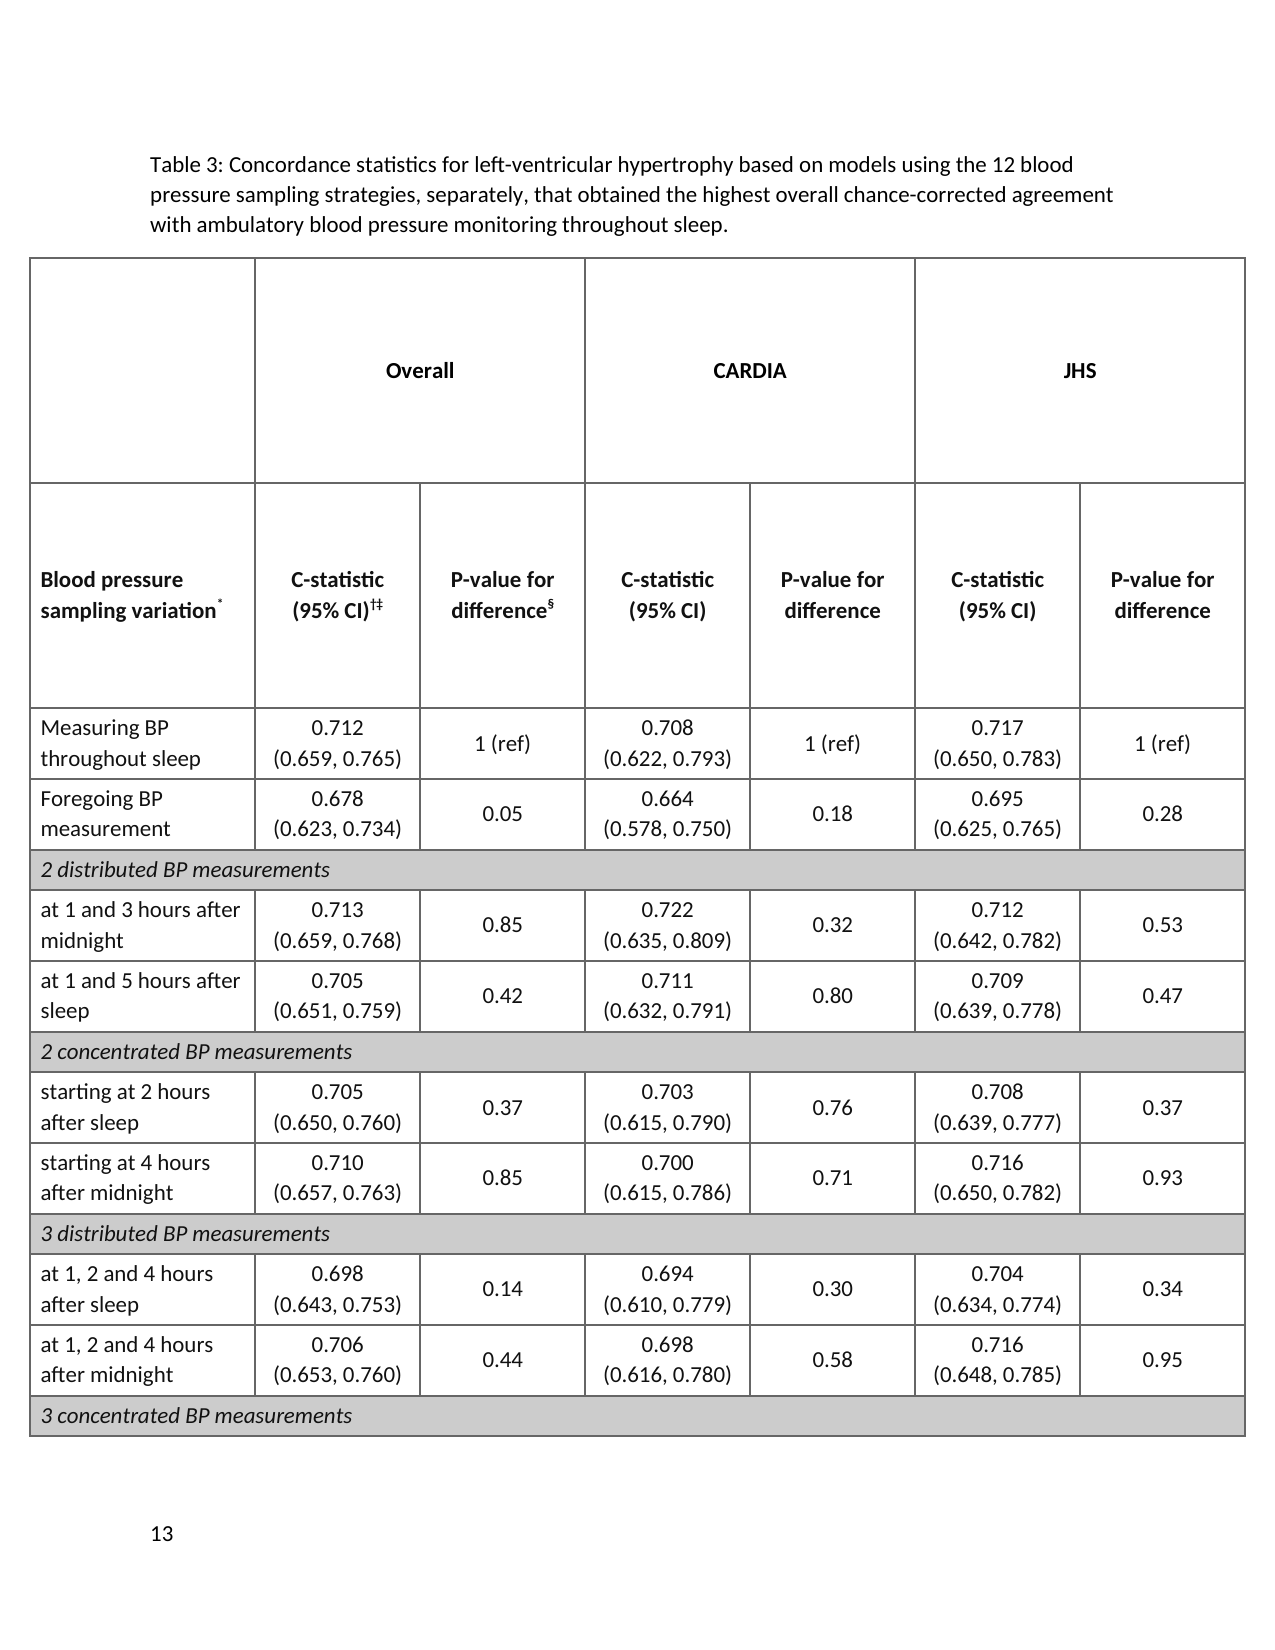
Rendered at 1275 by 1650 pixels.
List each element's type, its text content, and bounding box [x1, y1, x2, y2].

table_cell 0.705 (0.651, 0.759) [256, 962, 419, 1031]
table_cell 0.722 (0.635, 0.809) [586, 891, 749, 960]
table_cell 3 distributed BP measurements [31, 1215, 1244, 1253]
table_cell 0.14 [421, 1255, 584, 1324]
table_cell P-value for difference§ [421, 484, 584, 707]
text Table 3: Concordance statistics for left-ventricular hypertrophy based on models using the 12 blood pressure sampling strategies, separately, that obtained the highest overall chance-corrected agreement with ambulatory blood pressure monitoring throughout sleep. [150, 150, 1125, 238]
table_cell 0.95 [1081, 1326, 1244, 1395]
table_cell 0.700 (0.615, 0.786) [586, 1144, 749, 1213]
table_header Overall [256, 259, 584, 482]
table_cell 0.85 [421, 891, 584, 960]
table_cell 0.678 (0.623, 0.734) [256, 780, 419, 849]
table_cell 0.28 [1081, 780, 1244, 849]
table_cell 0.18 [751, 780, 914, 849]
table_cell 0.37 [421, 1073, 584, 1142]
table_cell 0.706 (0.653, 0.760) [256, 1326, 419, 1395]
table_cell 0.76 [751, 1073, 914, 1142]
table_cell at 1 and 5 hours after sleep [31, 962, 254, 1031]
table_cell 0.80 [751, 962, 914, 1031]
table_cell 2 concentrated BP measurements [31, 1033, 1244, 1071]
table_cell 1 (ref) [421, 709, 584, 778]
table_cell P-value for difference [751, 484, 914, 707]
table_cell 0.30 [751, 1255, 914, 1324]
table_header CARDIA [586, 259, 914, 482]
table_cell 0.708 (0.639, 0.777) [916, 1073, 1079, 1142]
table_cell 0.53 [1081, 891, 1244, 960]
table_cell 0.711 (0.632, 0.791) [586, 962, 749, 1031]
table_header JHS [916, 259, 1244, 482]
table_cell 0.716 (0.648, 0.785) [916, 1326, 1079, 1395]
table_cell 2 distributed BP measurements [31, 851, 1244, 889]
table_cell 0.705 (0.650, 0.760) [256, 1073, 419, 1142]
table_cell P-value for difference [1081, 484, 1244, 707]
table_cell 0.34 [1081, 1255, 1244, 1324]
table_cell 0.05 [421, 780, 584, 849]
table_cell C-statistic (95% CI) [916, 484, 1079, 707]
table_cell Measuring BP throughout sleep [31, 709, 254, 778]
table_cell 3 concentrated BP measurements [31, 1397, 1244, 1435]
table_cell 0.85 [421, 1144, 584, 1213]
table_cell 0.703 (0.615, 0.790) [586, 1073, 749, 1142]
table_cell at 1, 2 and 4 hours after sleep [31, 1255, 254, 1324]
table_cell 0.58 [751, 1326, 914, 1395]
table_cell 0.704 (0.634, 0.774) [916, 1255, 1079, 1324]
table_cell 0.71 [751, 1144, 914, 1213]
table_cell Foregoing BP measurement [31, 780, 254, 849]
table_cell 0.93 [1081, 1144, 1244, 1213]
table_cell starting at 4 hours after midnight [31, 1144, 254, 1213]
table_cell 0.713 (0.659, 0.768) [256, 891, 419, 960]
table_cell C-statistic (95% CI) [586, 484, 749, 707]
table_cell at 1, 2 and 4 hours after midnight [31, 1326, 254, 1395]
table_cell starting at 2 hours after sleep [31, 1073, 254, 1142]
table_header [31, 259, 254, 482]
table_cell 0.712 (0.659, 0.765) [256, 709, 419, 778]
table_cell 0.44 [421, 1326, 584, 1395]
table_cell 0.698 (0.616, 0.780) [586, 1326, 749, 1395]
table_cell 0.712 (0.642, 0.782) [916, 891, 1079, 960]
table_cell 0.708 (0.622, 0.793) [586, 709, 749, 778]
table_cell 0.698 (0.643, 0.753) [256, 1255, 419, 1324]
table_cell 1 (ref) [1081, 709, 1244, 778]
table_cell 1 (ref) [751, 709, 914, 778]
table_cell 0.716 (0.650, 0.782) [916, 1144, 1079, 1213]
table_cell 0.664 (0.578, 0.750) [586, 780, 749, 849]
table_cell 0.717 (0.650, 0.783) [916, 709, 1079, 778]
table_cell C-statistic (95% CI)†‡ [256, 484, 419, 707]
table_cell 0.695 (0.625, 0.765) [916, 780, 1079, 849]
table_cell 0.709 (0.639, 0.778) [916, 962, 1079, 1031]
table_cell 0.32 [751, 891, 914, 960]
table_cell Blood pressure sampling variation* [31, 484, 254, 707]
table_cell 0.710 (0.657, 0.763) [256, 1144, 419, 1213]
table_cell 0.694 (0.610, 0.779) [586, 1255, 749, 1324]
table_cell 0.37 [1081, 1073, 1244, 1142]
table_cell 0.47 [1081, 962, 1244, 1031]
table_cell at 1 and 3 hours after midnight [31, 891, 254, 960]
table_cell 0.42 [421, 962, 584, 1031]
